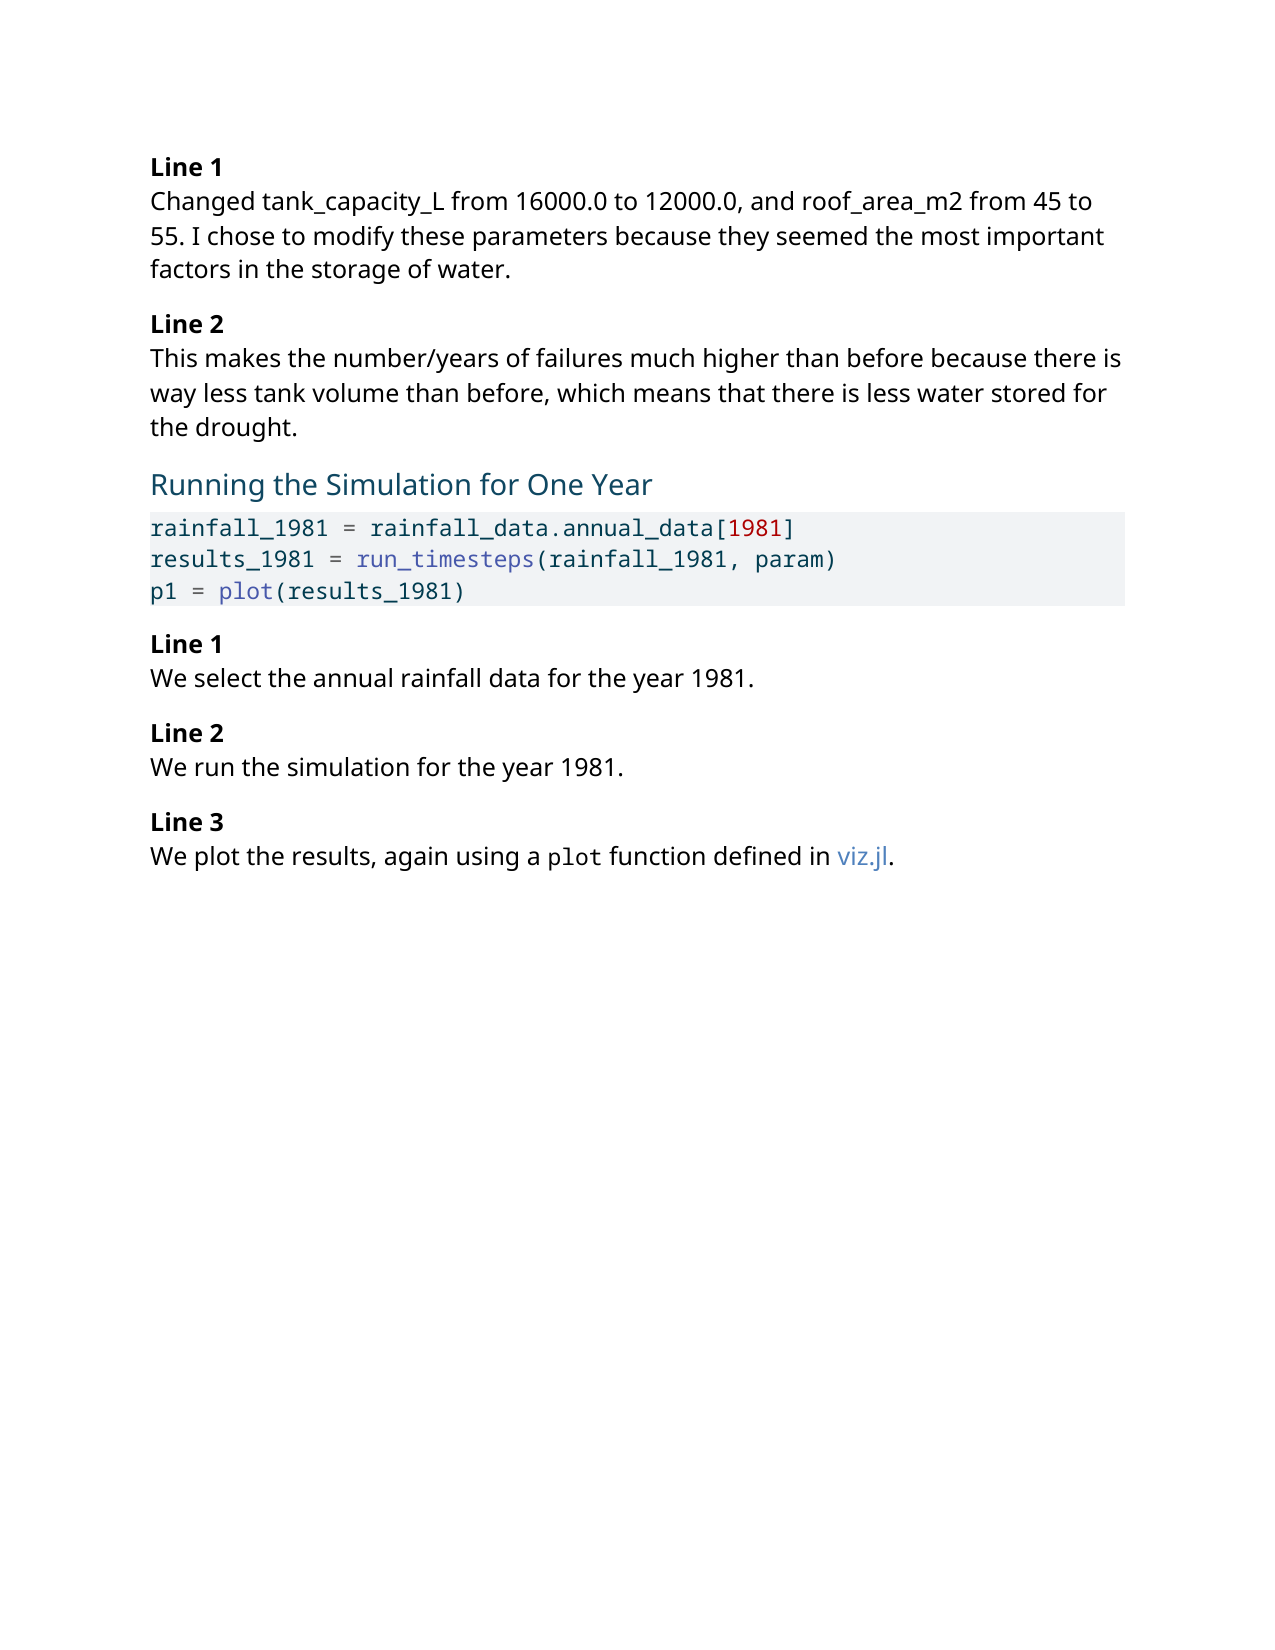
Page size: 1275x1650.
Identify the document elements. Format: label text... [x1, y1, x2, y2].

text Line 2 [150, 307, 1125, 341]
text Line 2 [150, 716, 1125, 750]
text rainfall_1981 = rainfall_data.annual_data[1981] results_1981 = run_timesteps(rainfall_1981, param) p1 = plot(results_1981) [150, 512, 1125, 606]
text Line 1 [150, 627, 1125, 661]
text We plot the results, again using a plot function defined in viz.jl. [150, 839, 1125, 873]
text Line 3 [150, 805, 1125, 839]
text We run the simulation for the year 1981. [150, 750, 1125, 784]
text Changed tank_capacity_L from 16000.0 to 12000.0, and roof_area_m2 from 45 to 55. I chose to modify these parameters because they seemed the most important factors in the storage of water. [150, 184, 1125, 286]
subtitle Running the Simulation for One Year [150, 464, 1125, 504]
text We select the annual rainfall data for the year 1981. [150, 661, 1125, 695]
text Line 1 [150, 150, 1125, 184]
text This makes the number/years of failures much higher than before because there is way less tank volume than before, which means that there is less water stored for the drought. [150, 341, 1125, 443]
